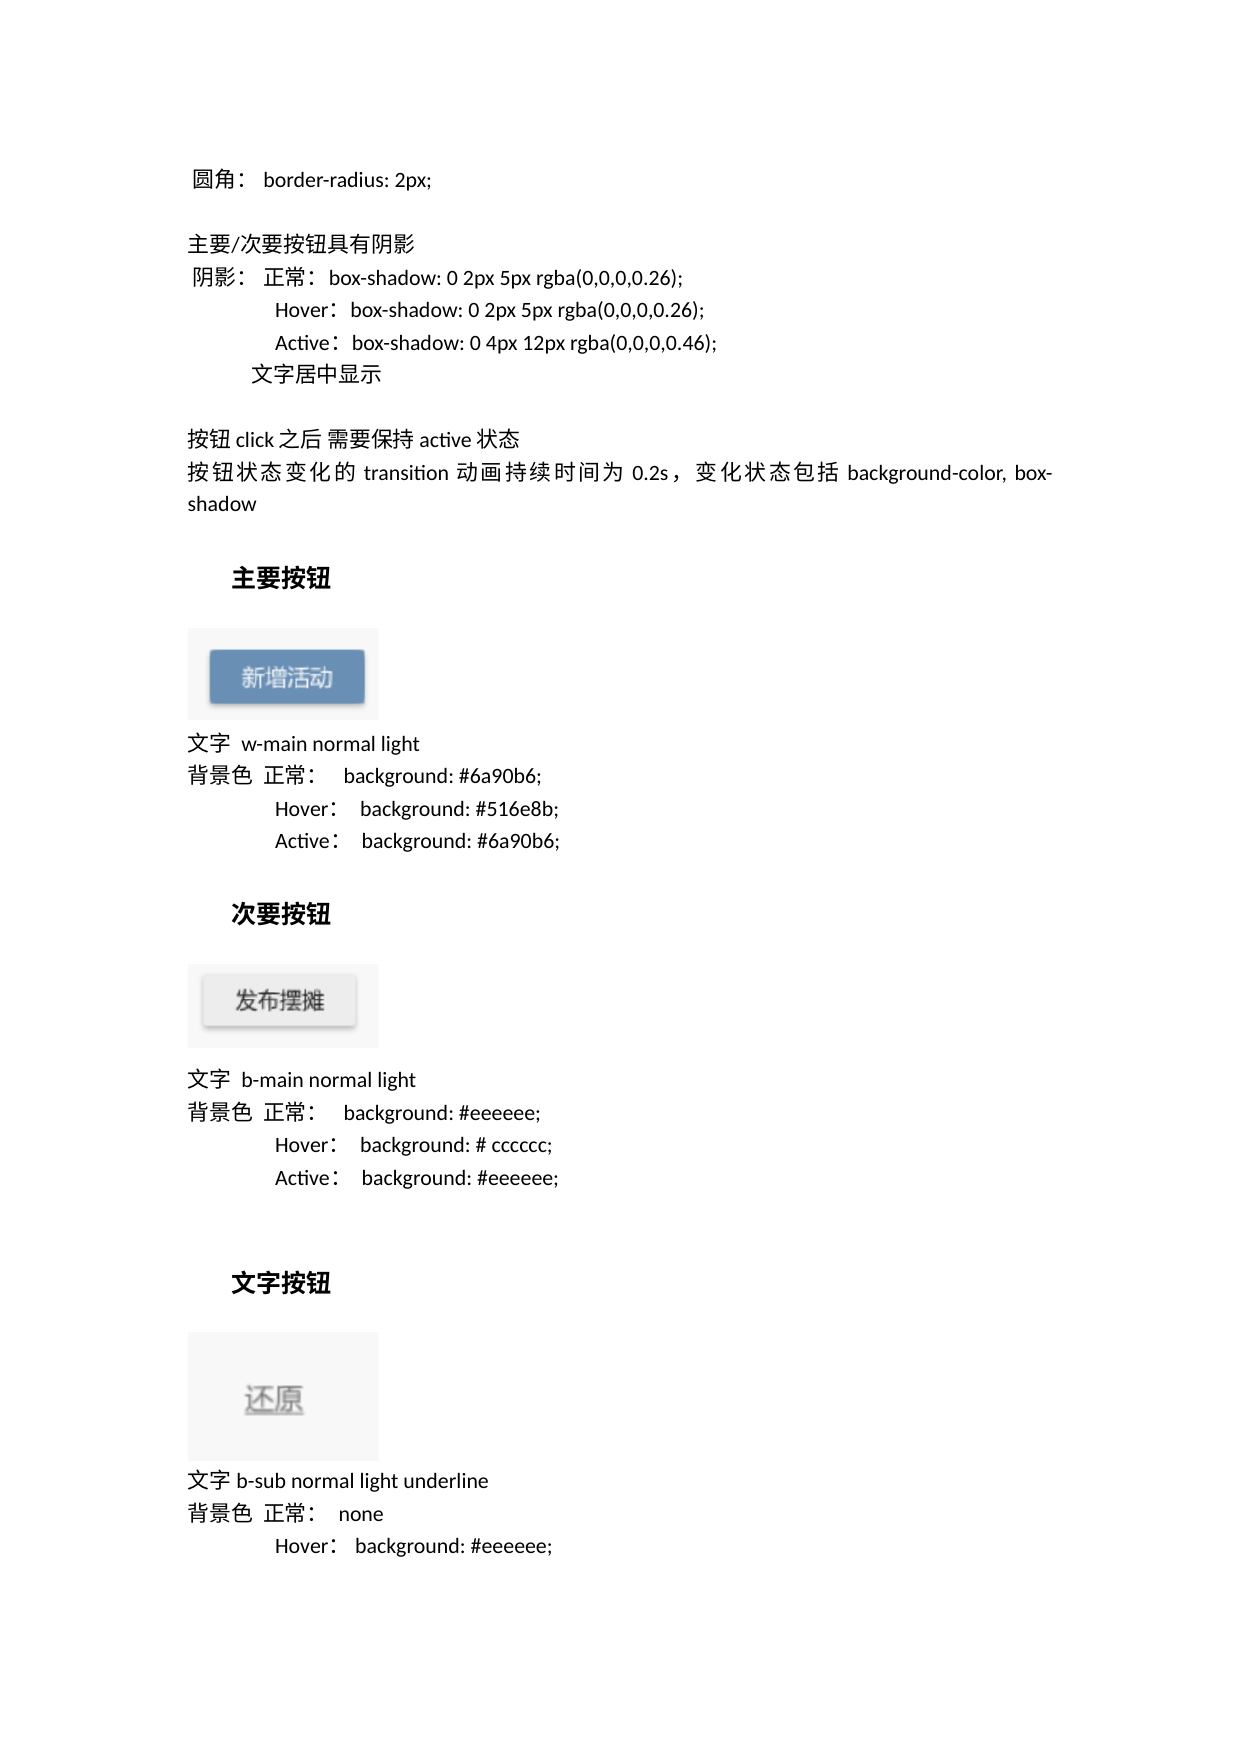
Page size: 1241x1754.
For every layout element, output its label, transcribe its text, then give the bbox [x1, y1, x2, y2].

text Hover： background: #516e8b; [187, 791, 1053, 823]
text Hover：box-shadow: 0 2px 5px rgba(0,0,0,0.26); [187, 292, 1053, 324]
text 圆角： border-radius: 2px; [187, 162, 1053, 194]
text 背景色 正常： background: #eeeeee; [187, 1094, 1053, 1127]
picture [187, 628, 379, 720]
text 按钮状态变化的transition动画持续时间为0.2s，变化状态包括background-color, box-shadow [187, 454, 1053, 519]
text 背景色 正常： background: #6a90b6; [187, 758, 1053, 791]
subtitle 主要按钮 [187, 544, 1053, 609]
text 主要/次要按钮具有阴影 [187, 227, 1053, 259]
text Active： background: #eeeeee; [187, 1159, 1053, 1192]
text 按钮click之后 需要保持active状态 [187, 422, 1053, 454]
text Active：box-shadow: 0 4px 12px rgba(0,0,0,0.46); [187, 324, 1053, 357]
text Hover： background: #eeeeee; [187, 1528, 1053, 1560]
text 阴影： 正常：box-shadow: 0 2px 5px rgba(0,0,0,0.26); [187, 259, 1053, 292]
subtitle 文字按钮 [187, 1249, 1053, 1314]
picture [187, 1332, 379, 1461]
text 背景色 正常： none [187, 1495, 1053, 1528]
text 文字居中显示 [187, 357, 1053, 389]
text 文字 b-main normal light [187, 1062, 1053, 1094]
text 文字 b-sub normal light underline [187, 1463, 1053, 1495]
text Active： background: #6a90b6; [187, 823, 1053, 856]
subtitle 次要按钮 [187, 881, 1053, 946]
text 文字 w-main normal light [187, 726, 1053, 758]
picture [187, 964, 379, 1048]
text Hover： background: # cccccc; [187, 1127, 1053, 1159]
